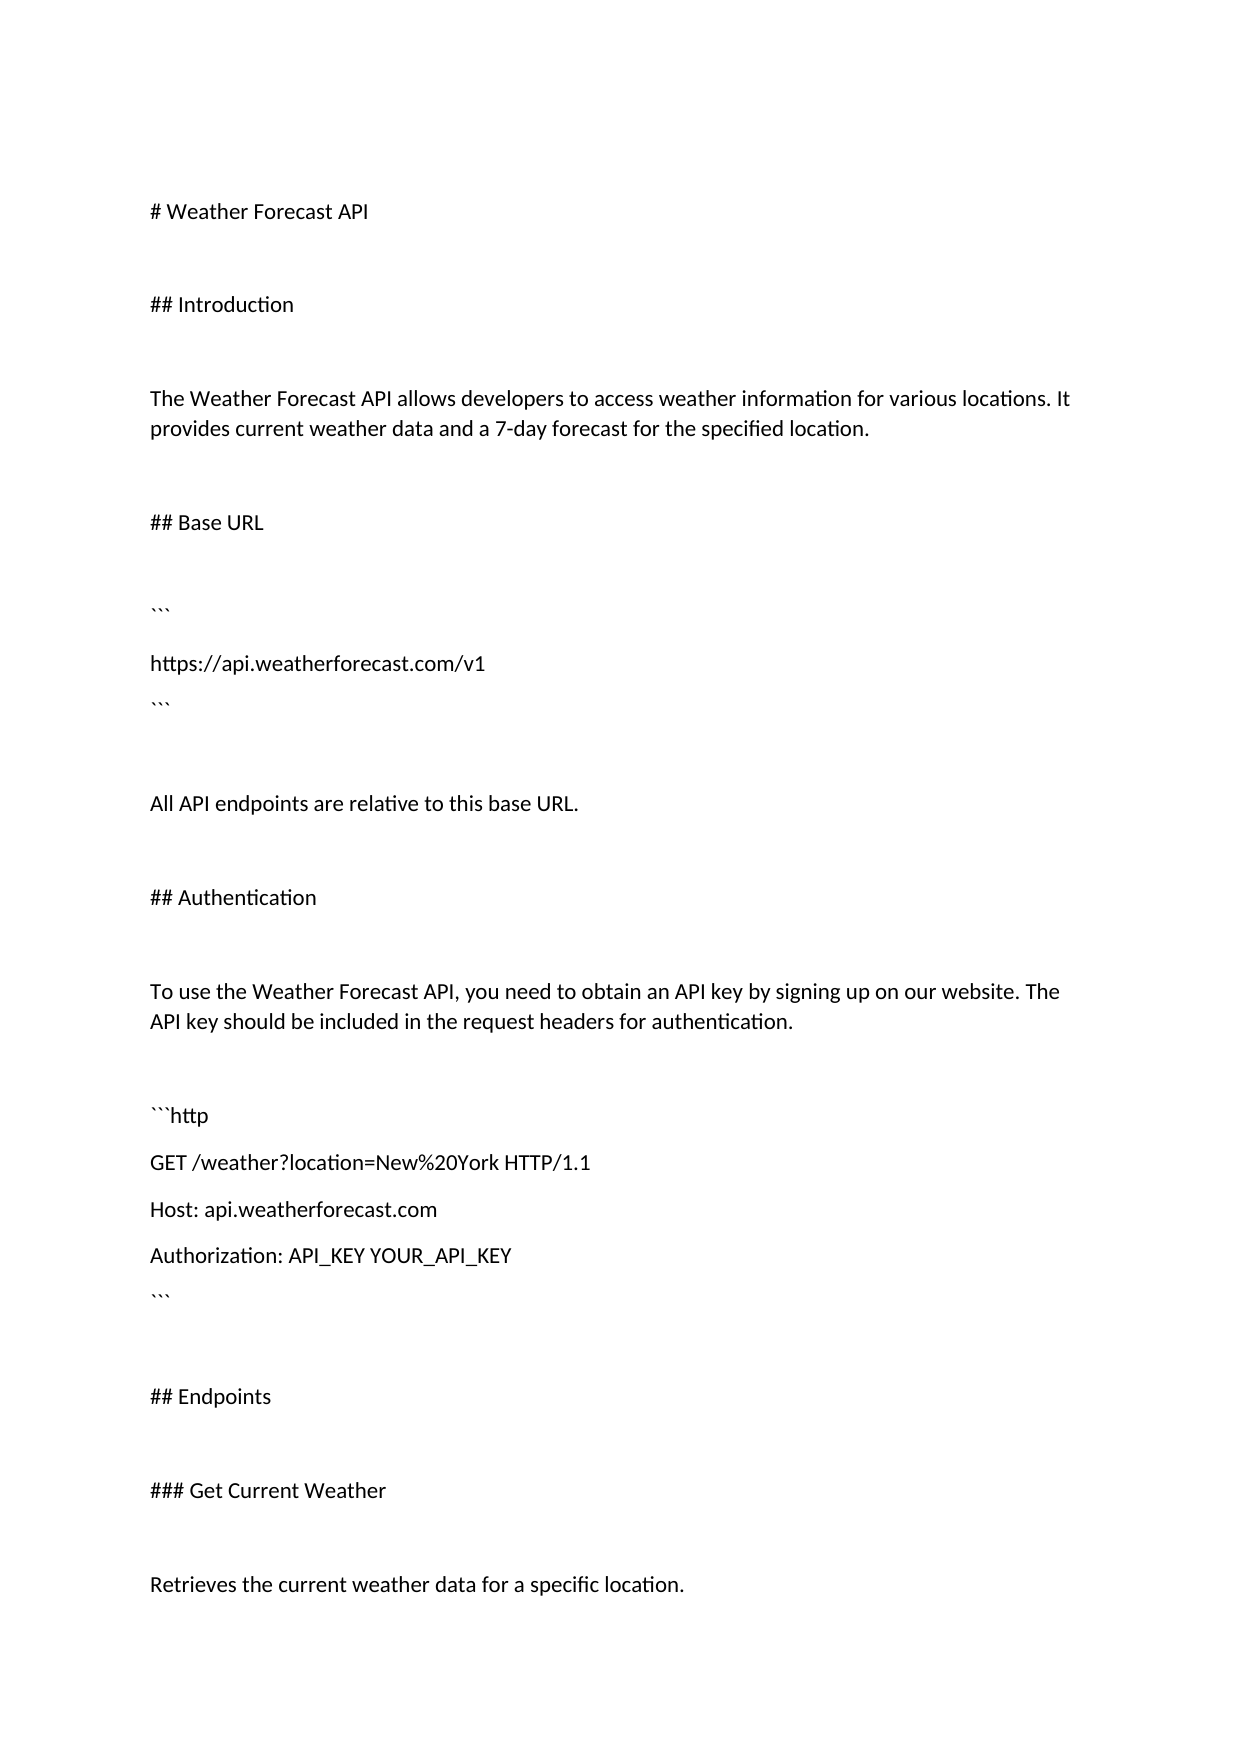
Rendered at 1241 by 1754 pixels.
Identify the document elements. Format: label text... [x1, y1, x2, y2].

text # Weather Forecast API [150, 197, 1090, 225]
text To use the Weather Forecast API, you need to obtain an API key by signing up on our website. The API key should be included in the request headers for authentication. [150, 977, 1090, 1035]
text All API endpoints are relative to this base URL. [150, 789, 1090, 818]
text ## Authentication [150, 883, 1090, 911]
text ``` [150, 1288, 1090, 1317]
text ```http [150, 1101, 1090, 1129]
text ## Introduction [150, 291, 1090, 319]
text ``` [150, 696, 1090, 724]
text GET /weather?location=New%20York HTTP/1.1 [150, 1148, 1090, 1176]
text Authorization: API_KEY YOUR_API_KEY [150, 1242, 1090, 1270]
text ``` [150, 602, 1090, 630]
text ## Base URL [150, 508, 1090, 536]
text Retrieves the current weather data for a specific location. [150, 1570, 1090, 1598]
text Host: api.weatherforecast.com [150, 1195, 1090, 1223]
text ### Get Current Weather [150, 1476, 1090, 1504]
text The Weather Forecast API allows developers to access weather information for various locations. It provides current weather data and a 7-day forecast for the specified location. [150, 384, 1090, 443]
text ## Endpoints [150, 1382, 1090, 1410]
text https://api.weatherforecast.com/v1 [150, 649, 1090, 677]
